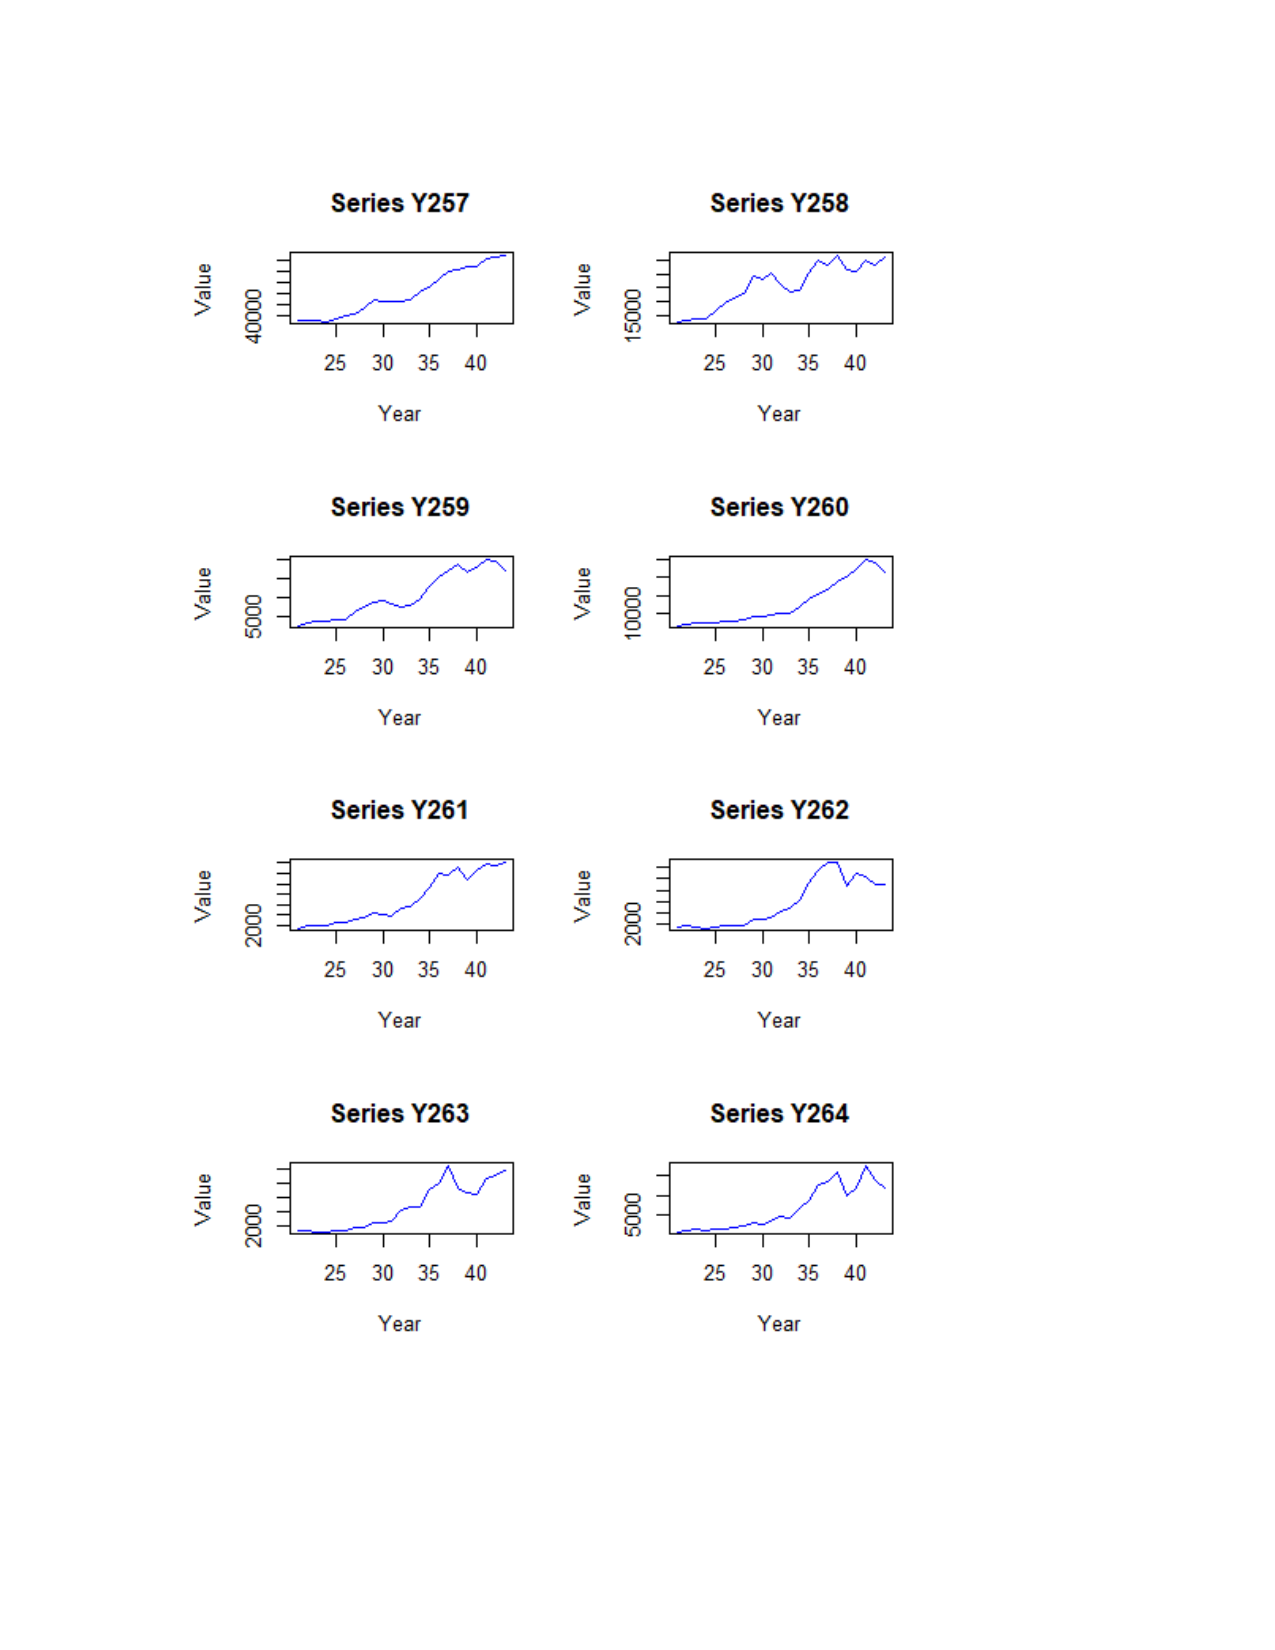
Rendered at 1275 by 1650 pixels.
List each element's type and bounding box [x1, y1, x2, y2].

picture [187, 150, 946, 1363]
